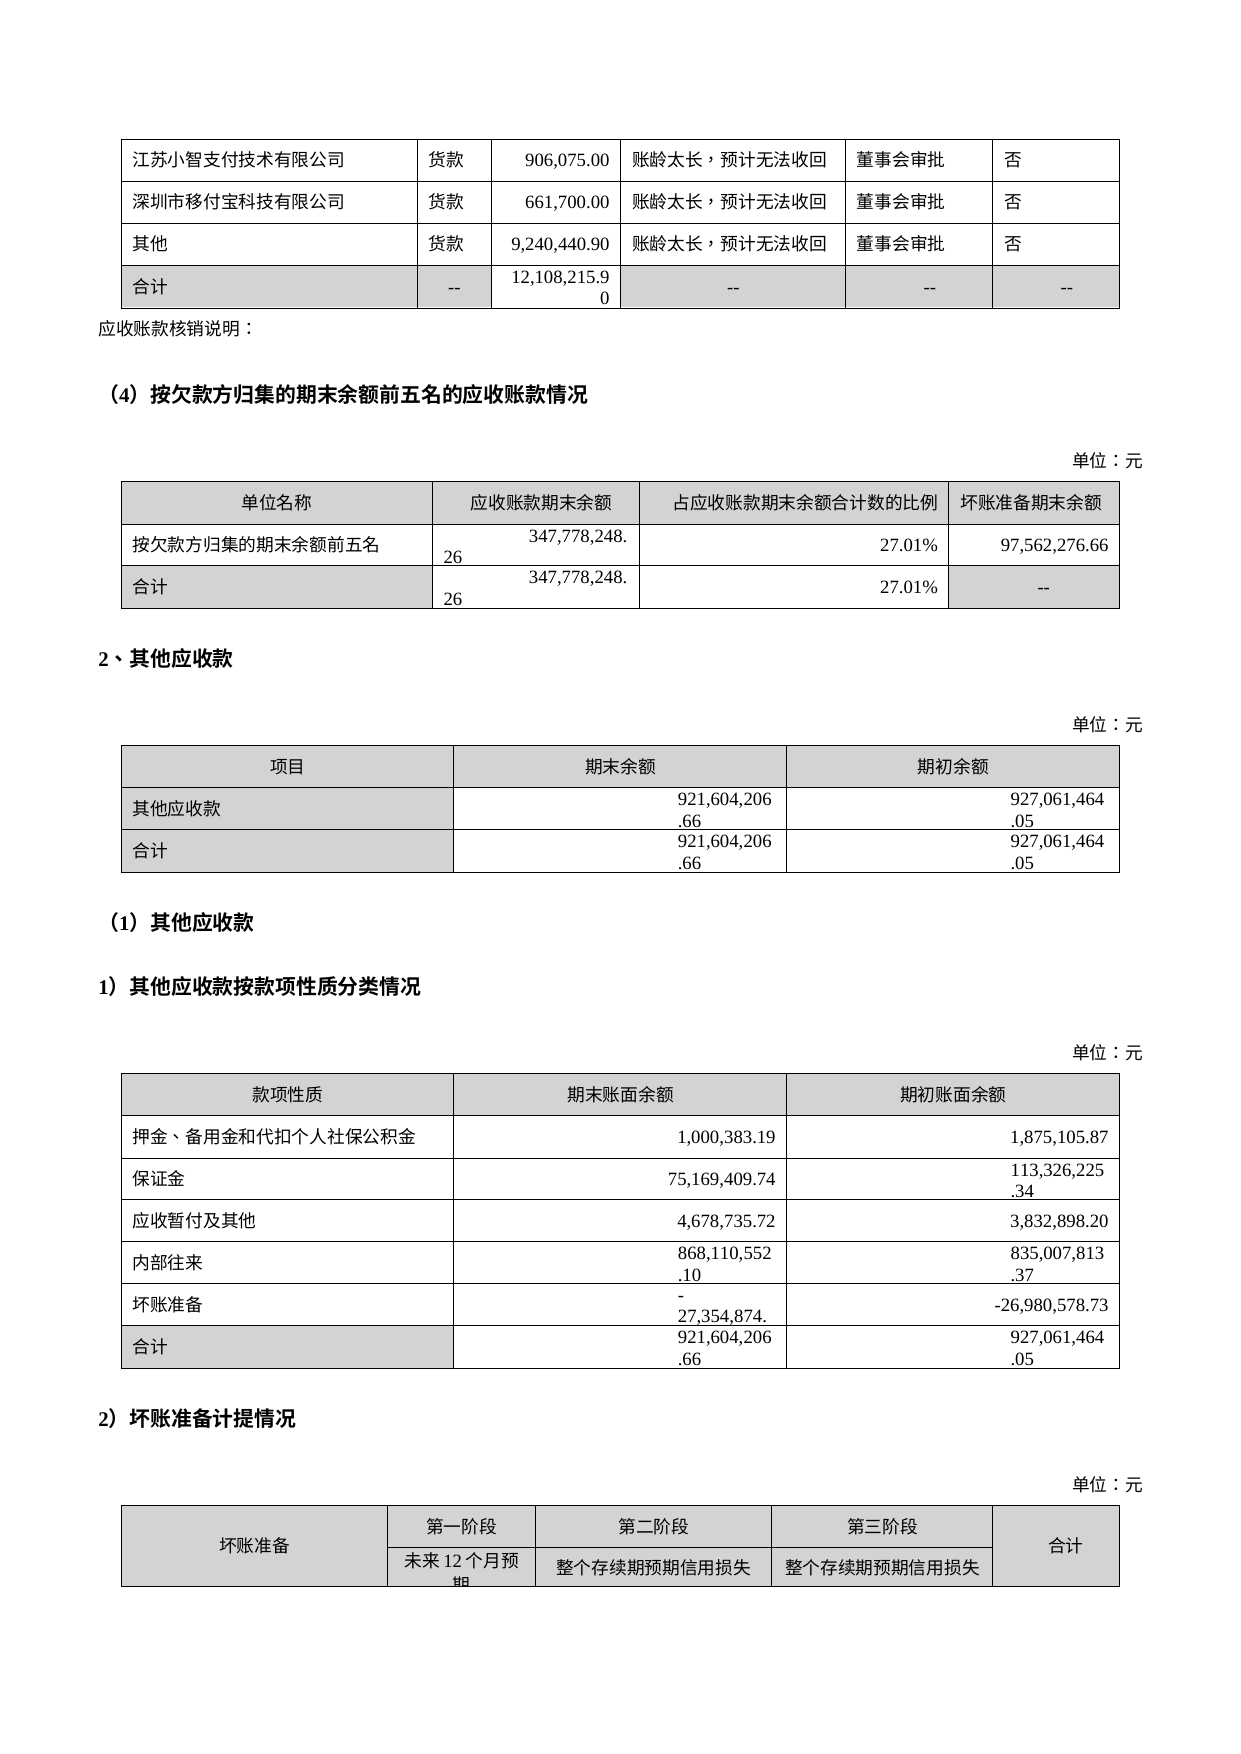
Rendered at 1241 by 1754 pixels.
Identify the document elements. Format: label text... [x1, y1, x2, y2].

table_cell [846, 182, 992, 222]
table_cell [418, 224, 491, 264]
text 单位：元 [98, 1472, 1143, 1496]
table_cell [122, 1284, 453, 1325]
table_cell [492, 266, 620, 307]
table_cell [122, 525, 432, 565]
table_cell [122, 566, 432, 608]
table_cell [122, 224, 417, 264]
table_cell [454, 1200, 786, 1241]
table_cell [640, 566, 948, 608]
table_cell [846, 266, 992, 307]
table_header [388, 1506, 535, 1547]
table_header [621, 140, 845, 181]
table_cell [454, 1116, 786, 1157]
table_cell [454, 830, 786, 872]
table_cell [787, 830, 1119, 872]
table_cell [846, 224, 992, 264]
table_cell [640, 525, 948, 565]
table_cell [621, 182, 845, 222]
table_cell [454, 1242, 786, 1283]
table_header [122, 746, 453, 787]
text 应收账款核销说明： [98, 317, 1143, 341]
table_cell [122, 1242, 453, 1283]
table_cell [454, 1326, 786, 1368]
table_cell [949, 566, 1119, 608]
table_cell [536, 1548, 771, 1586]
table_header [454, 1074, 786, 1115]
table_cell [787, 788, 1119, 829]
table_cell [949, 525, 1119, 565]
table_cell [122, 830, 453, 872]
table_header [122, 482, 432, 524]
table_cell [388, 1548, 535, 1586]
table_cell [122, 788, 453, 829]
subtitle （1）其他应收款 [98, 908, 1143, 937]
subtitle 2、其他应收款 [98, 644, 1143, 673]
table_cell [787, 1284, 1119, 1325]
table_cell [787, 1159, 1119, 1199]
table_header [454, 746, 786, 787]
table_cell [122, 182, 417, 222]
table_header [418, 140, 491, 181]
subtitle 2）坏账准备计提情况 [98, 1404, 1143, 1433]
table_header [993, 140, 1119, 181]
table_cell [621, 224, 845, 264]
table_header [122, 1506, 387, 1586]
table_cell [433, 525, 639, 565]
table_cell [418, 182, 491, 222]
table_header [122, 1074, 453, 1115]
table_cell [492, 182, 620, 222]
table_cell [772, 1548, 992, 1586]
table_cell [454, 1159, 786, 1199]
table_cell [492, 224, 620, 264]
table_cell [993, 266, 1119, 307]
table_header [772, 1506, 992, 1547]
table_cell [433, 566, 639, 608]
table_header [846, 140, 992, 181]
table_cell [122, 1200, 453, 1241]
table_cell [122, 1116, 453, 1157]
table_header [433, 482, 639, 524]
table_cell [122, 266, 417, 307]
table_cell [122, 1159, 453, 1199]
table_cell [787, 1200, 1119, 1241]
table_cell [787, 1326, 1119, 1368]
text 单位：元 [98, 713, 1143, 737]
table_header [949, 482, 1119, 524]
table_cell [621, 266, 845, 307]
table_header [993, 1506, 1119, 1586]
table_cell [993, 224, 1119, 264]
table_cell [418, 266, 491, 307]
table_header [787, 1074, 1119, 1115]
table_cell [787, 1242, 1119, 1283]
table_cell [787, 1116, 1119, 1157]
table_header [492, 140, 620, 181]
subtitle 1）其他应收款按款项性质分类情况 [98, 972, 1143, 1001]
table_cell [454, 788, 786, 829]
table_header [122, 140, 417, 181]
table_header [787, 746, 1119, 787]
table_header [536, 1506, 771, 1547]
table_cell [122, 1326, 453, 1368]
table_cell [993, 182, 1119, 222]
text 单位：元 [98, 449, 1143, 473]
text 单位：元 [98, 1040, 1143, 1064]
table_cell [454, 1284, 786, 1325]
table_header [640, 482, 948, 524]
subtitle （4）按欠款方归集的期末余额前五名的应收账款情况 [98, 381, 1143, 409]
